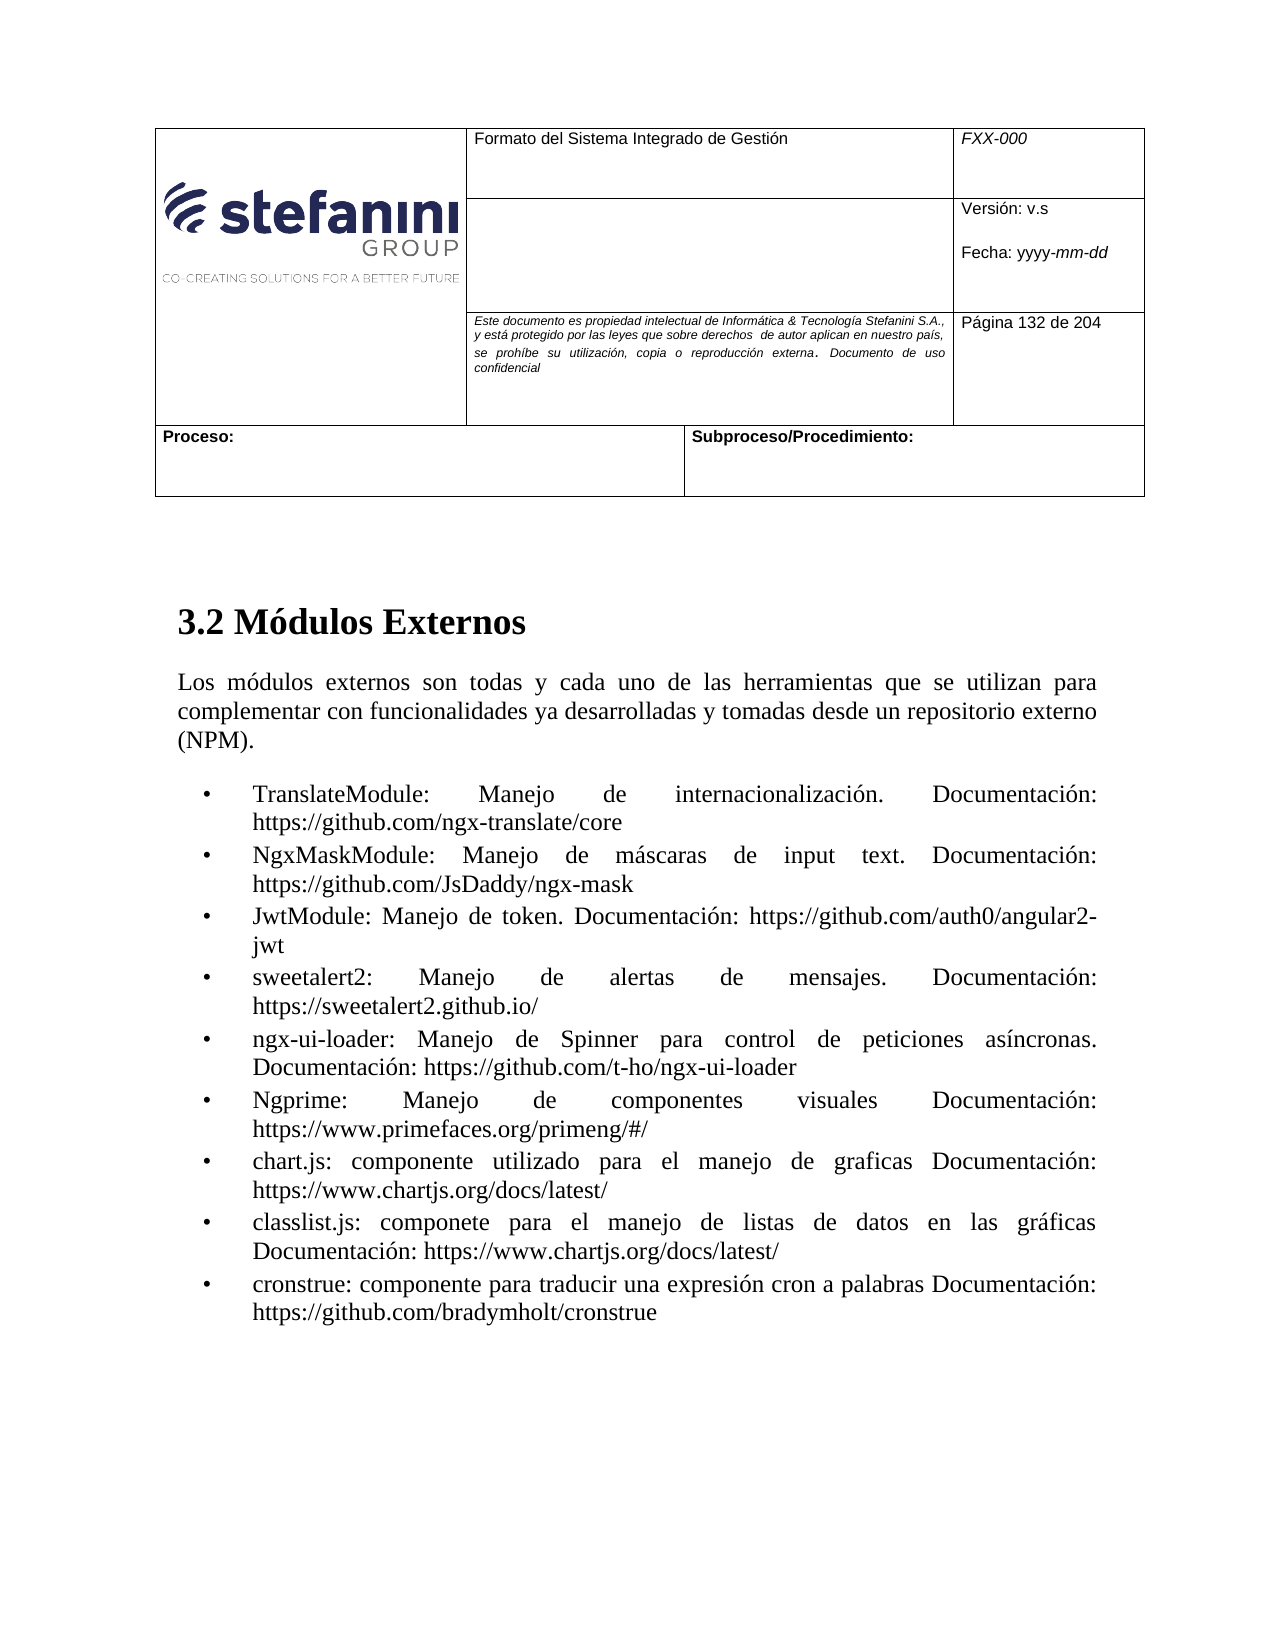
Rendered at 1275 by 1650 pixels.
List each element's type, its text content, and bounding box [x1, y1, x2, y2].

text Los módulos externos son todas y cada uno de las herramientas que se utilizan para complementar con funcionalidades ya desarrolladas y tomadas desde un repositorio externo (NPM). [177, 667, 1098, 754]
subtitle 3.2 Módulos Externos [177, 599, 1098, 642]
list JwtModule: Manejo de token. Documentación: https://github.com/auth0/angular2-jwt [202, 901, 1098, 959]
picture [162, 182, 460, 286]
list ngx-ui-loader: Manejo de Spinner para control de peticiones asíncronas. Documentación: https://github.com/t-ho/ngx-ui-loader [202, 1024, 1098, 1081]
list sweetalert2: Manejo de alertas de mensajes. Documentación: https://sweetalert2.github.io/ [202, 962, 1098, 1020]
list NgxMaskModule: Manejo de máscaras de input text. Documentación: https://github.com/JsDaddy/ngx-mask [202, 840, 1098, 897]
list TranslateModule: Manejo de internacionalización. Documentación: https://github.com/ngx-translate/core [202, 779, 1098, 836]
list chart.js: componente utilizado para el manejo de graficas Documentación: https://www.chartjs.org/docs/latest/ [202, 1146, 1098, 1204]
list classlist.js: componete para el manejo de listas de datos en las gráficas Documentación: https://www.chartjs.org/docs/latest/ [202, 1207, 1098, 1265]
list Ngprime: Manejo de componentes visuales Documentación: https://www.primefaces.org/primeng/#/ [202, 1085, 1098, 1142]
list cronstrue: componente para traducir una expresión cron a palabras Documentación: https://github.com/bradymholt/cronstrue [202, 1269, 1098, 1326]
